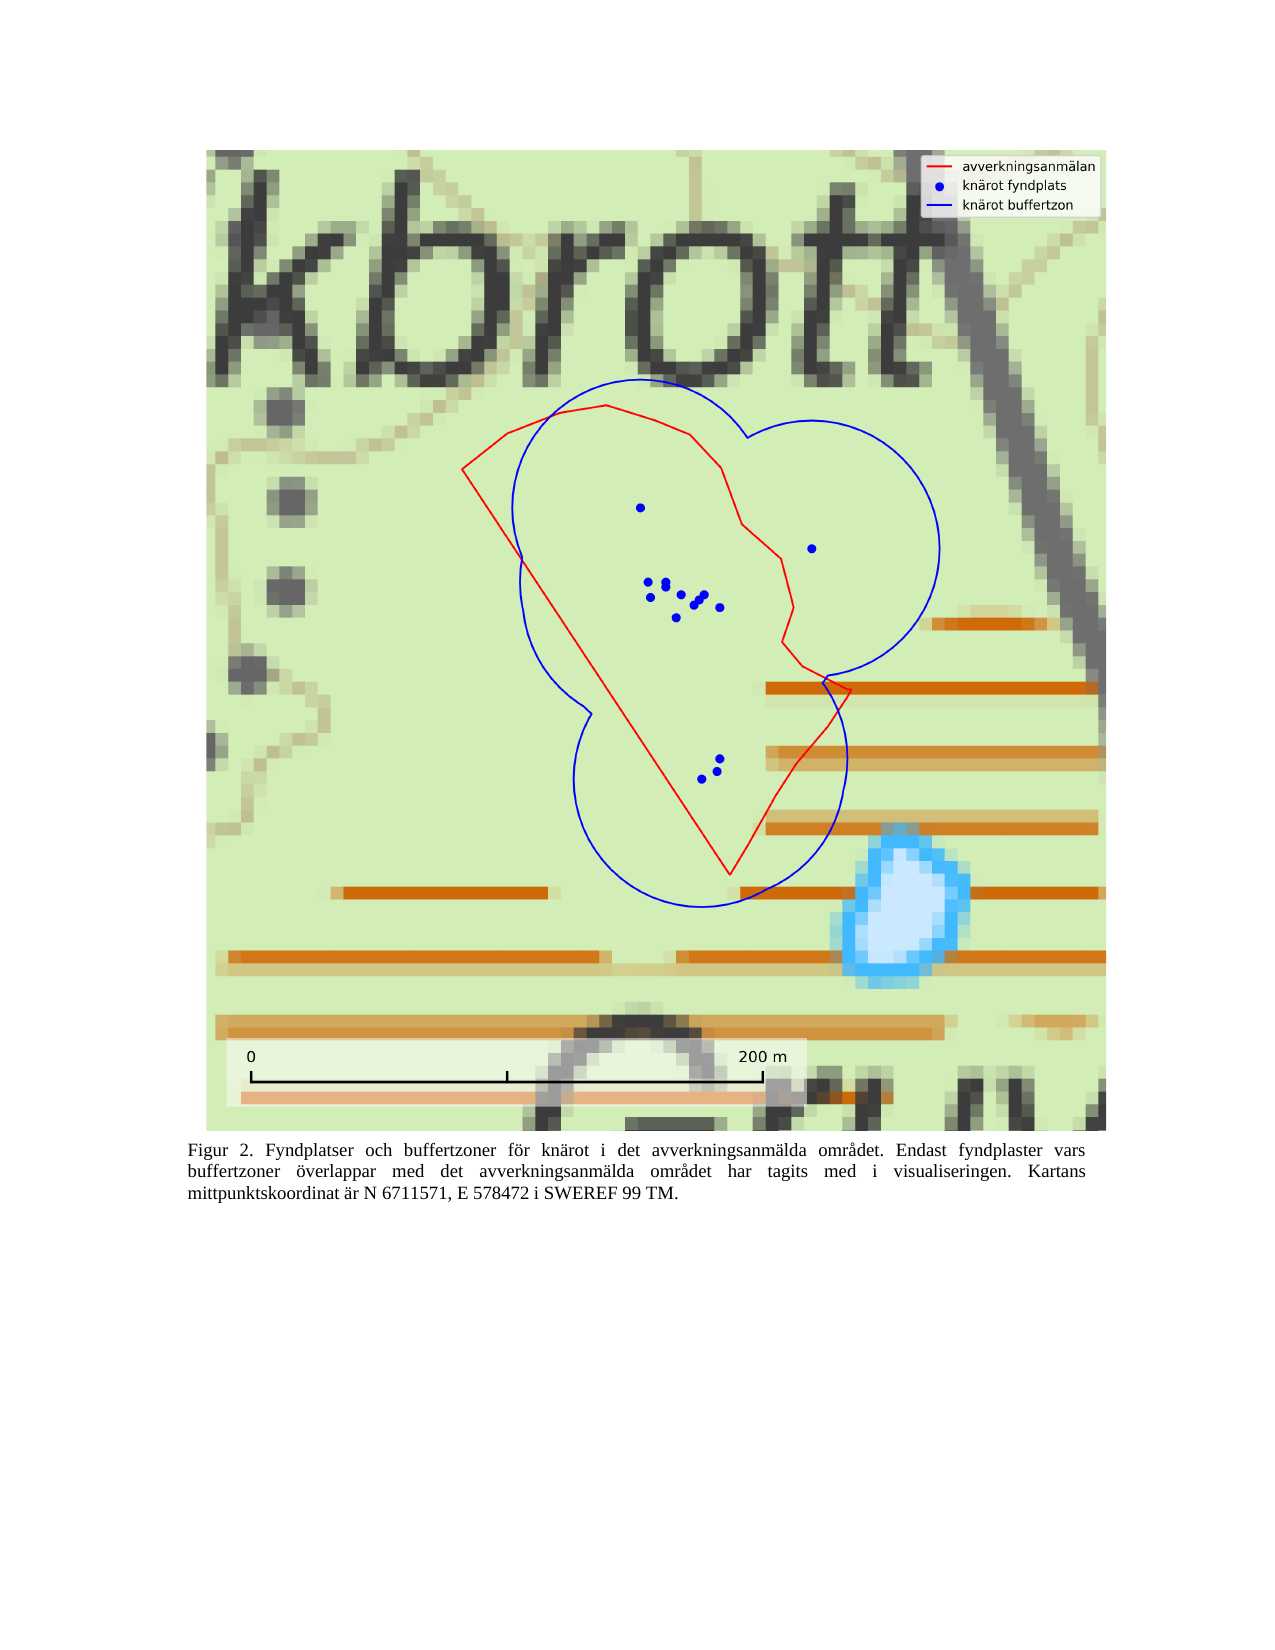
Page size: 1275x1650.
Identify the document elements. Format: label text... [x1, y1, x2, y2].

picture [206, 150, 1107, 1131]
text Figur 2. Fyndplatser och buffertzoner för knärot i det avverkningsanmälda området. Endast fyndplaster vars buffertzoner överlappar med det avverkningsanmälda området har tagits med i visualiseringen. Kartans mittpunktskoordinat är N 6711571, E 578472 i SWEREF 99 TM. [187, 1138, 1087, 1203]
